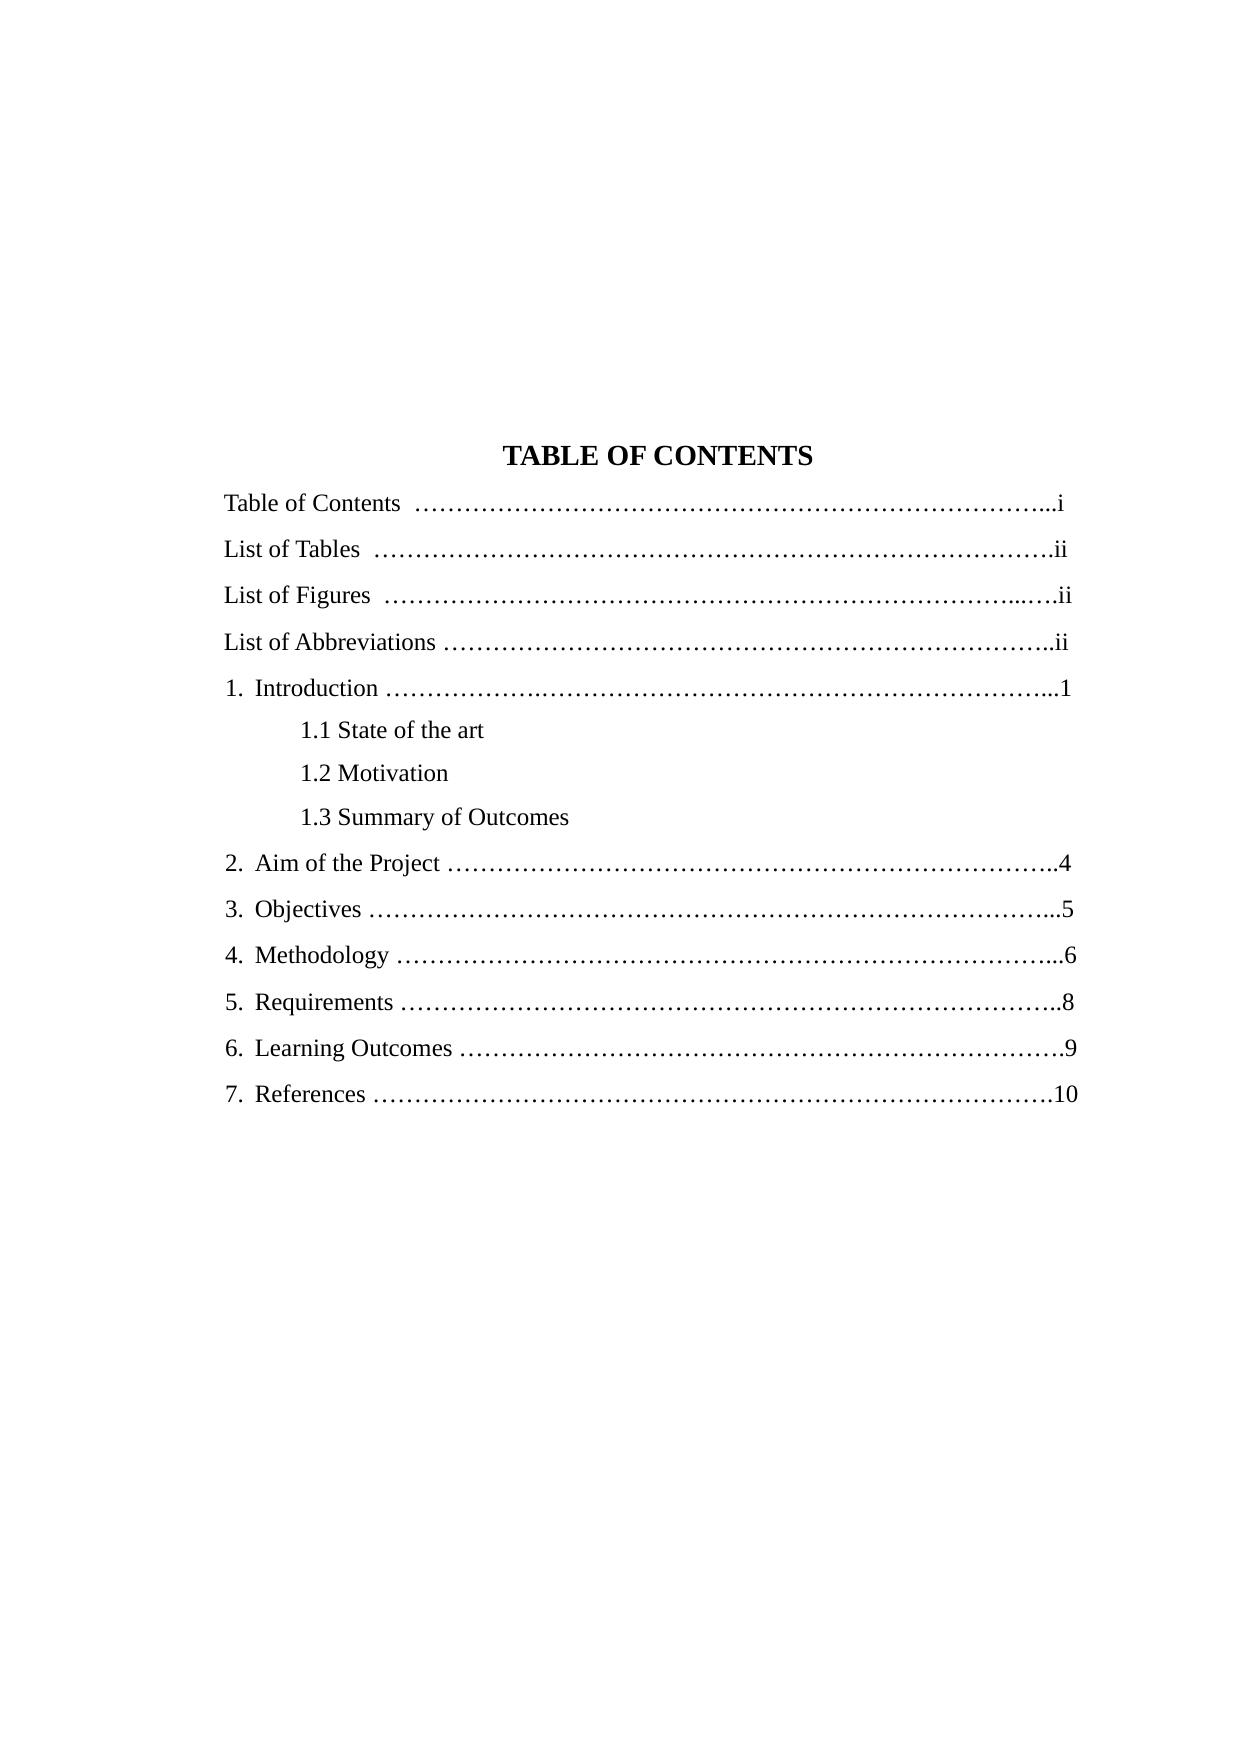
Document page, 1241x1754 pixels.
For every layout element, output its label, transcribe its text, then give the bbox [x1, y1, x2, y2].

list Requirements ……………………………………………………………………..8 [225, 987, 1090, 1015]
list Methodology ……………………………………………………………………...6 [225, 940, 1090, 969]
list Summary of Outcomes [300, 802, 1090, 830]
list Learning Outcomes ……………………………………………………………….9 [225, 1033, 1090, 1062]
text List of Abbreviations ………………………………………………………………..ii [223, 627, 1090, 655]
list Introduction ……………….……………………………………………………...1 [225, 673, 1090, 702]
list Motivation [300, 758, 1090, 787]
text List of Tables ……………………………………………………………………….ii [223, 534, 1090, 563]
list State of the art [300, 715, 1090, 744]
list Aim of the Project ………………………………………………………………..4 [225, 848, 1090, 877]
text List of Figures …………………………………………………………………...….ii [223, 580, 1090, 609]
subtitle TABLE OF CONTENTS [226, 438, 1090, 472]
list References ……………………………………………………………………….10 [225, 1079, 1090, 1108]
list Objectives ………………………………………………………………………...5 [225, 894, 1090, 923]
text Table of Contents …………………………………………………………………...i [223, 488, 1090, 517]
